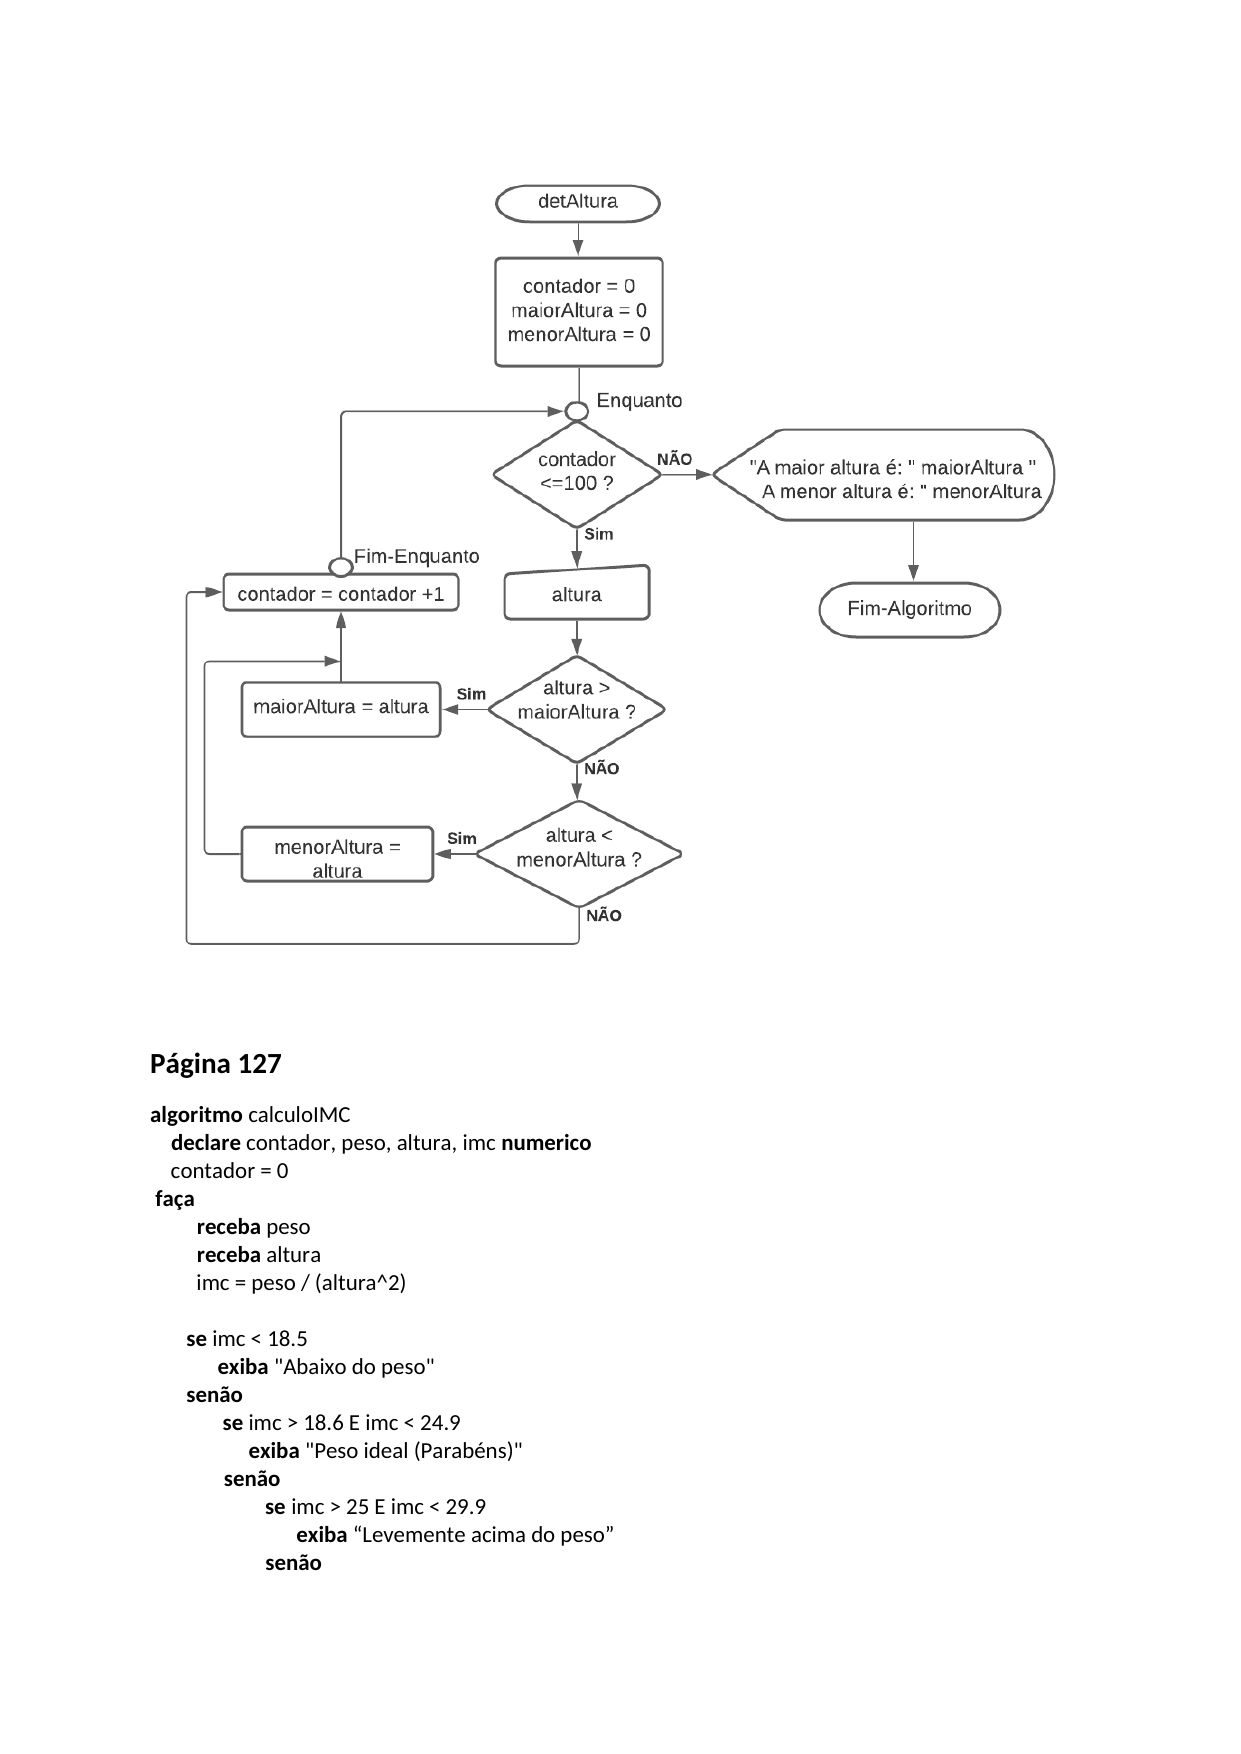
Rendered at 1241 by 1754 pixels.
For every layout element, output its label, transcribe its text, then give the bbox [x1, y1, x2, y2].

text exiba "Abaixo do peso" [150, 1352, 1090, 1380]
text Página 127 [150, 1045, 1090, 1081]
text senão [150, 1380, 1090, 1408]
text se imc > 25 E imc < 29.9 [224, 1492, 1090, 1520]
text algoritmo calculoIMC [150, 1100, 1090, 1128]
text imc = peso / (altura^2) [150, 1268, 1090, 1296]
text se imc < 18.5 [150, 1324, 1090, 1352]
text declare contador, peso, altura, imc numerico [150, 1128, 1090, 1156]
text contador = 0 [150, 1156, 1090, 1184]
text faça [150, 1184, 1090, 1212]
text exiba “Levemente acima do peso” [224, 1520, 1090, 1548]
text senão [224, 1548, 1090, 1576]
text receba peso [150, 1212, 1090, 1240]
text exiba "Peso ideal (Parabéns)" [150, 1436, 1090, 1464]
text senão [224, 1464, 1090, 1492]
text receba altura [150, 1240, 1090, 1268]
picture [150, 150, 1091, 980]
text se imc > 18.6 E imc < 24.9 [150, 1408, 1090, 1436]
